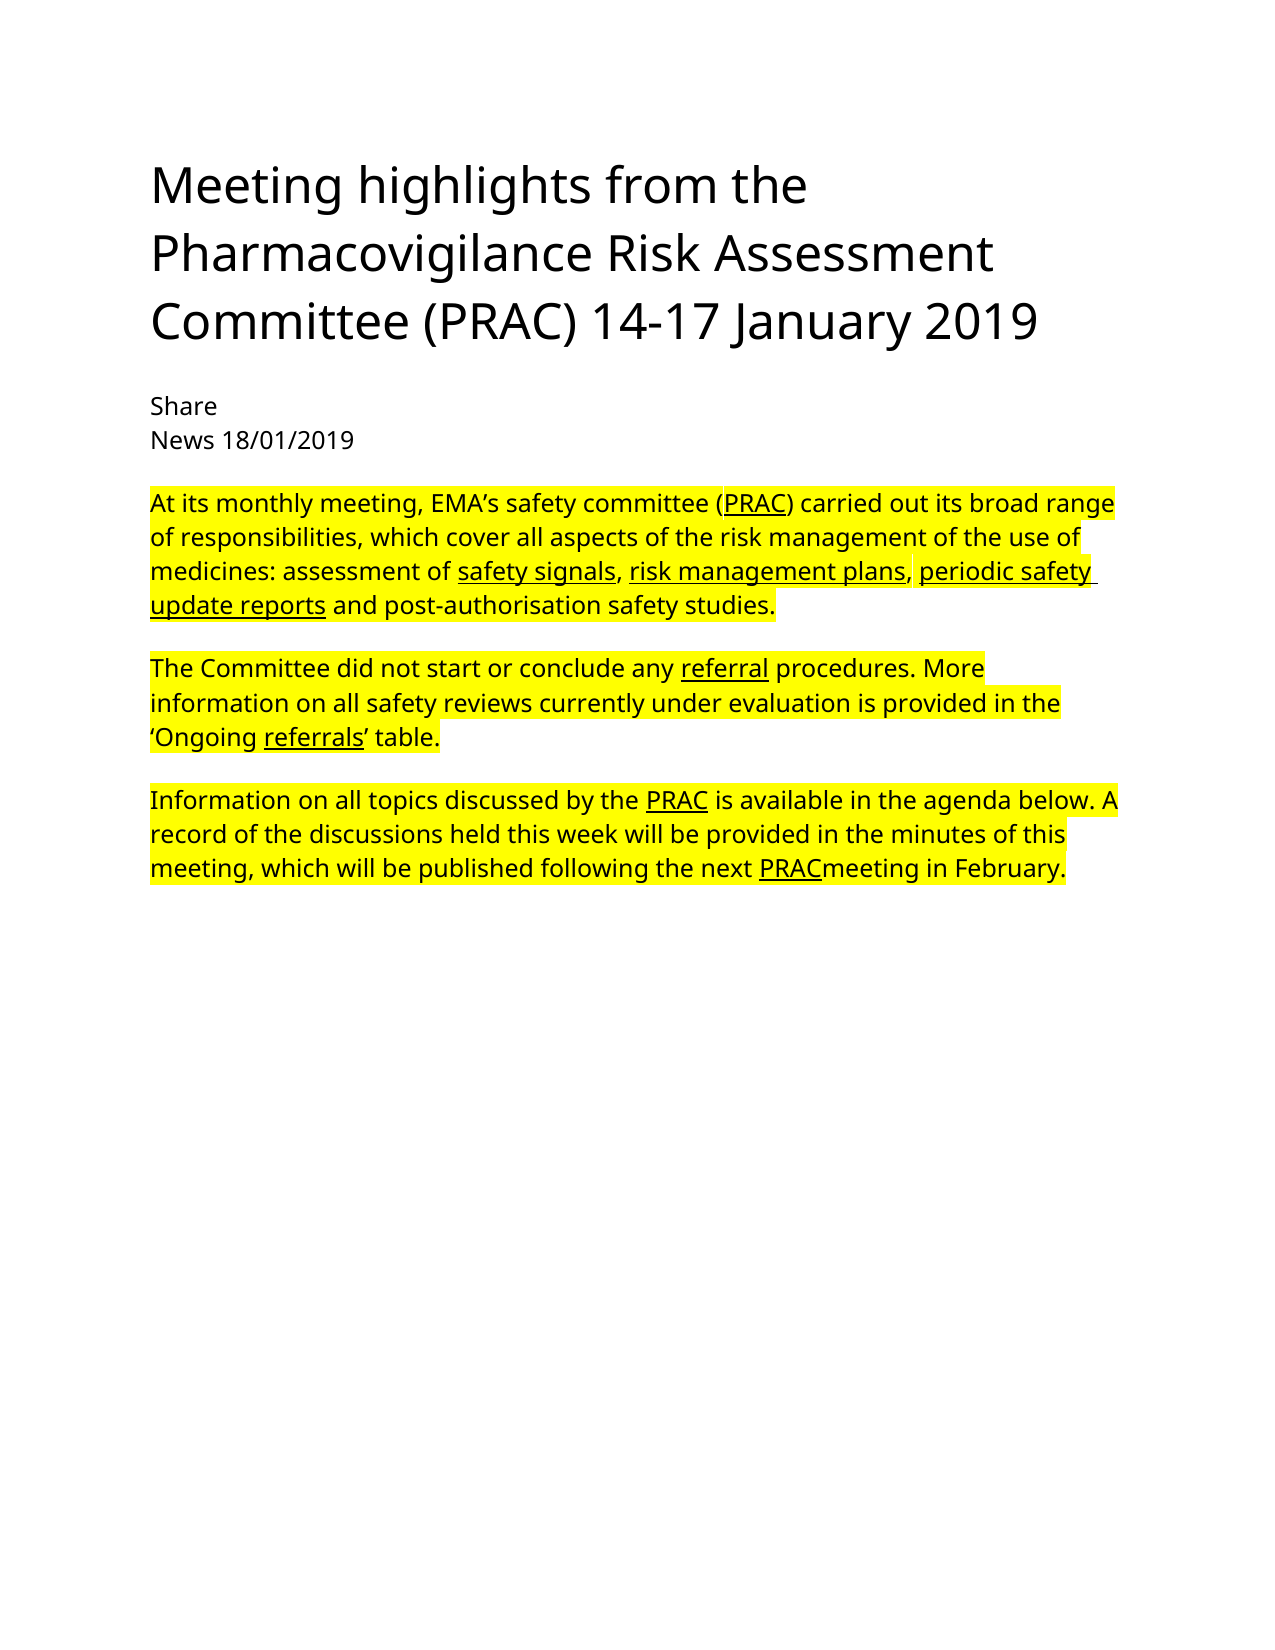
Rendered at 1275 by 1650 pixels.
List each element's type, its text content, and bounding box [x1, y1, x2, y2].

text At its monthly meeting, EMA’s safety committee (PRAC) carried out its broad range of responsibilities, which cover all aspects of the risk management of the use of medicines: assessment of safety signals, risk management plans, periodic safety update reports and post-authorisation safety studies. [776, 486, 1125, 622]
text Share [150, 388, 1125, 422]
text Information on all topics discussed by the PRAC is available in the agenda below. A record of the discussions held this week will be provided in the minutes of this meeting, which will be published following the next PRACmeeting in February. [150, 782, 1125, 885]
text The Committee did not start or conclude any referral procedures. More information on all safety reviews currently under evaluation is provided in the ‘Ongoing referrals’ table. [440, 651, 1125, 753]
text Meeting highlights from the Pharmacovigilance Risk Assessment Committee (PRAC) 14-17 January 2019 [150, 150, 1125, 354]
text News 18/01/2019 [150, 422, 1125, 457]
